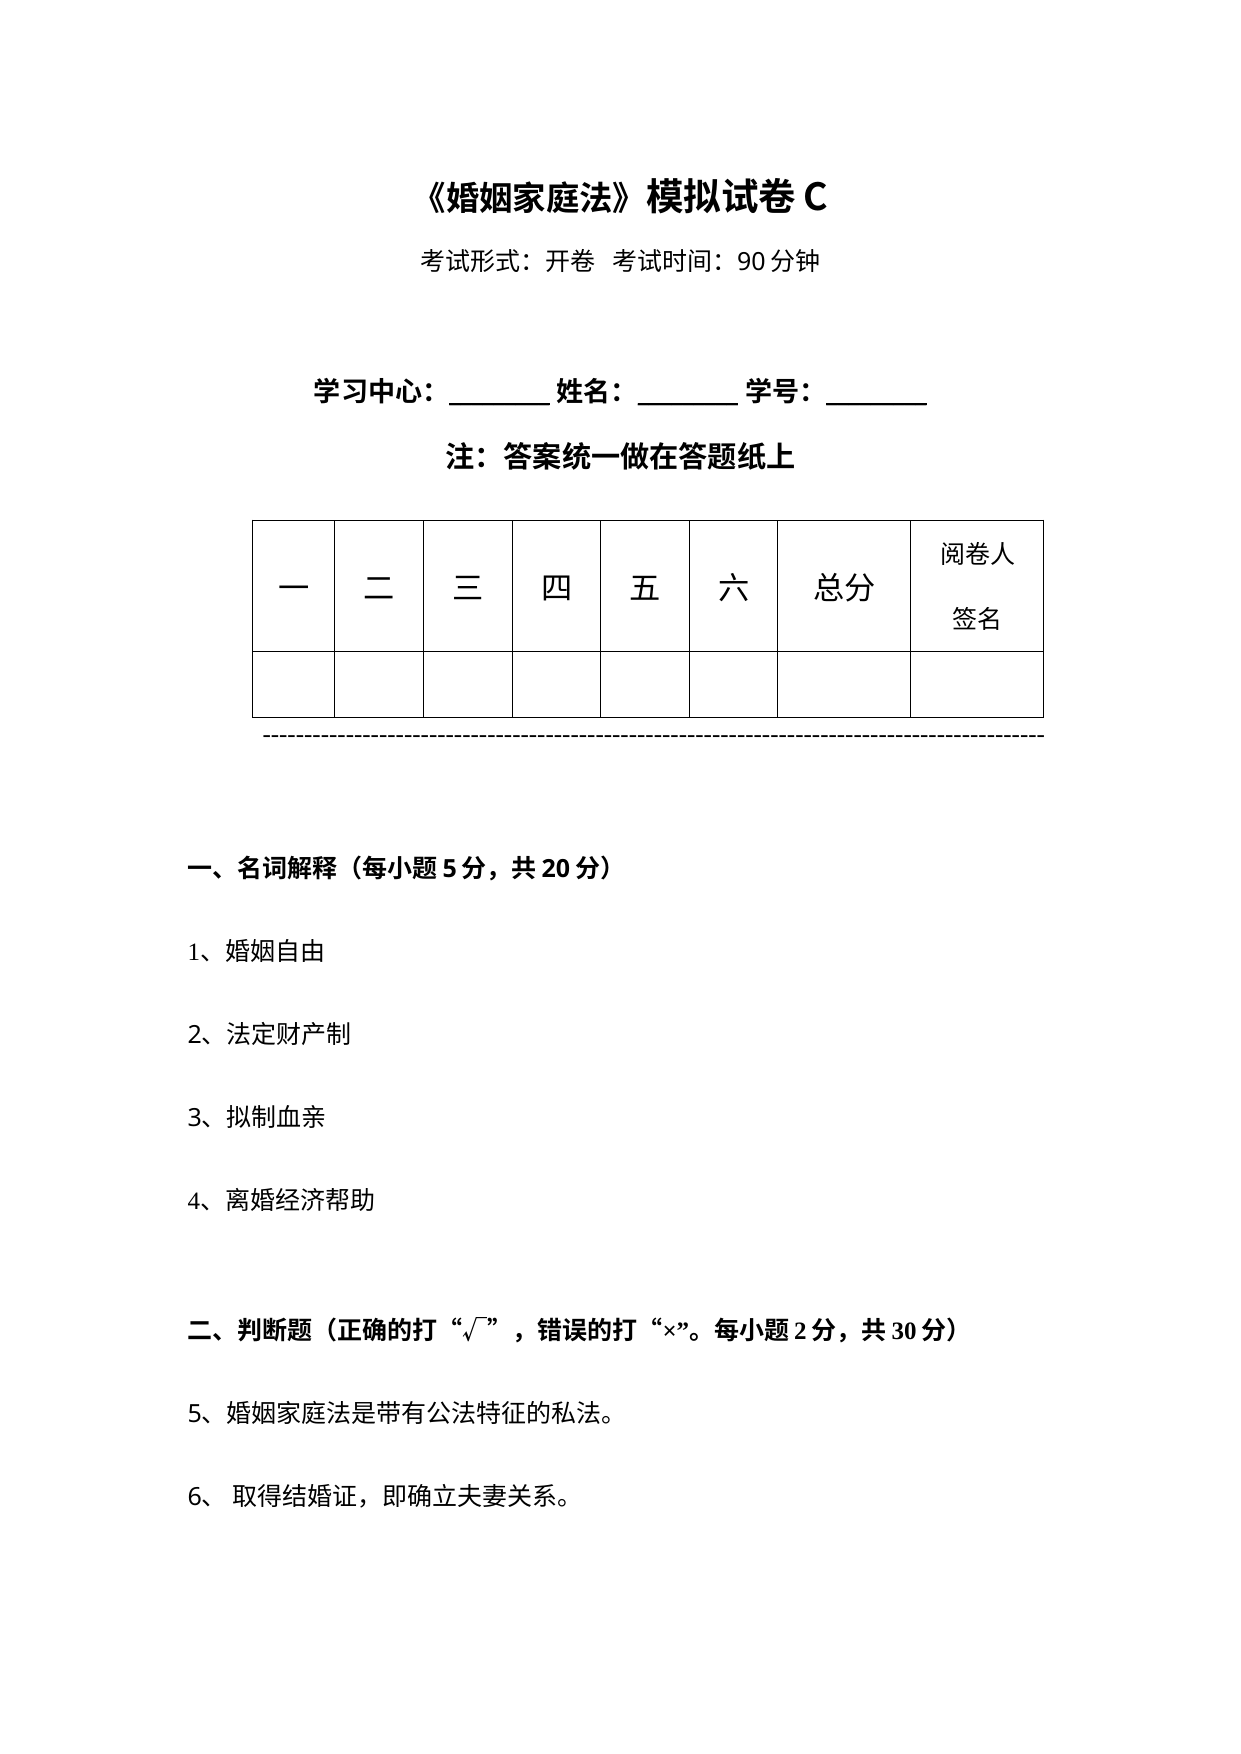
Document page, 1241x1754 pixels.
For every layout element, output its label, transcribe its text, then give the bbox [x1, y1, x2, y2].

text 1、婚姻自由 [187, 917, 1053, 982]
text 5、婚姻家庭法是带有公法特征的私法。 [187, 1379, 1053, 1444]
text 注：答案统一做在答题纸上 [187, 422, 1053, 487]
table_cell [778, 652, 910, 717]
text 学习中心：_________ 姓名：_________ 学号：_________ [187, 357, 1053, 422]
text ---------------------------------------------------------------------------------------------- [187, 718, 1053, 750]
table_header 五 [601, 521, 689, 651]
text 2、法定财产制 [187, 1000, 1053, 1065]
table_header 二 [335, 521, 423, 651]
table_header 六 [690, 521, 777, 651]
table_cell [335, 652, 423, 717]
text 4、离婚经济帮助 [187, 1166, 1053, 1231]
table_cell [424, 652, 512, 717]
table_cell [911, 652, 1043, 717]
text 考试形式：开卷 考试时间：90分钟 [187, 227, 1053, 292]
table_header 总分 [778, 521, 910, 651]
table_header 一 [253, 521, 334, 651]
text 《婚姻家庭法》模拟试卷C [187, 162, 1053, 227]
text 一、名词解释（每小题5分，共20分） [187, 834, 1053, 899]
table_cell [601, 652, 689, 717]
table_header 四 [513, 521, 600, 651]
table_header 阅卷人 签名 [911, 521, 1043, 651]
table_cell [513, 652, 600, 717]
table_header 三 [424, 521, 512, 651]
text 6、 取得结婚证，即确立夫妻关系。 [187, 1462, 1053, 1527]
table_cell [253, 652, 334, 717]
text 二、判断题（正确的打“√”，错误的打“×”。每小题2分，共30分） [187, 1296, 1053, 1361]
text 3、拟制血亲 [187, 1083, 1053, 1148]
table_cell [690, 652, 777, 717]
